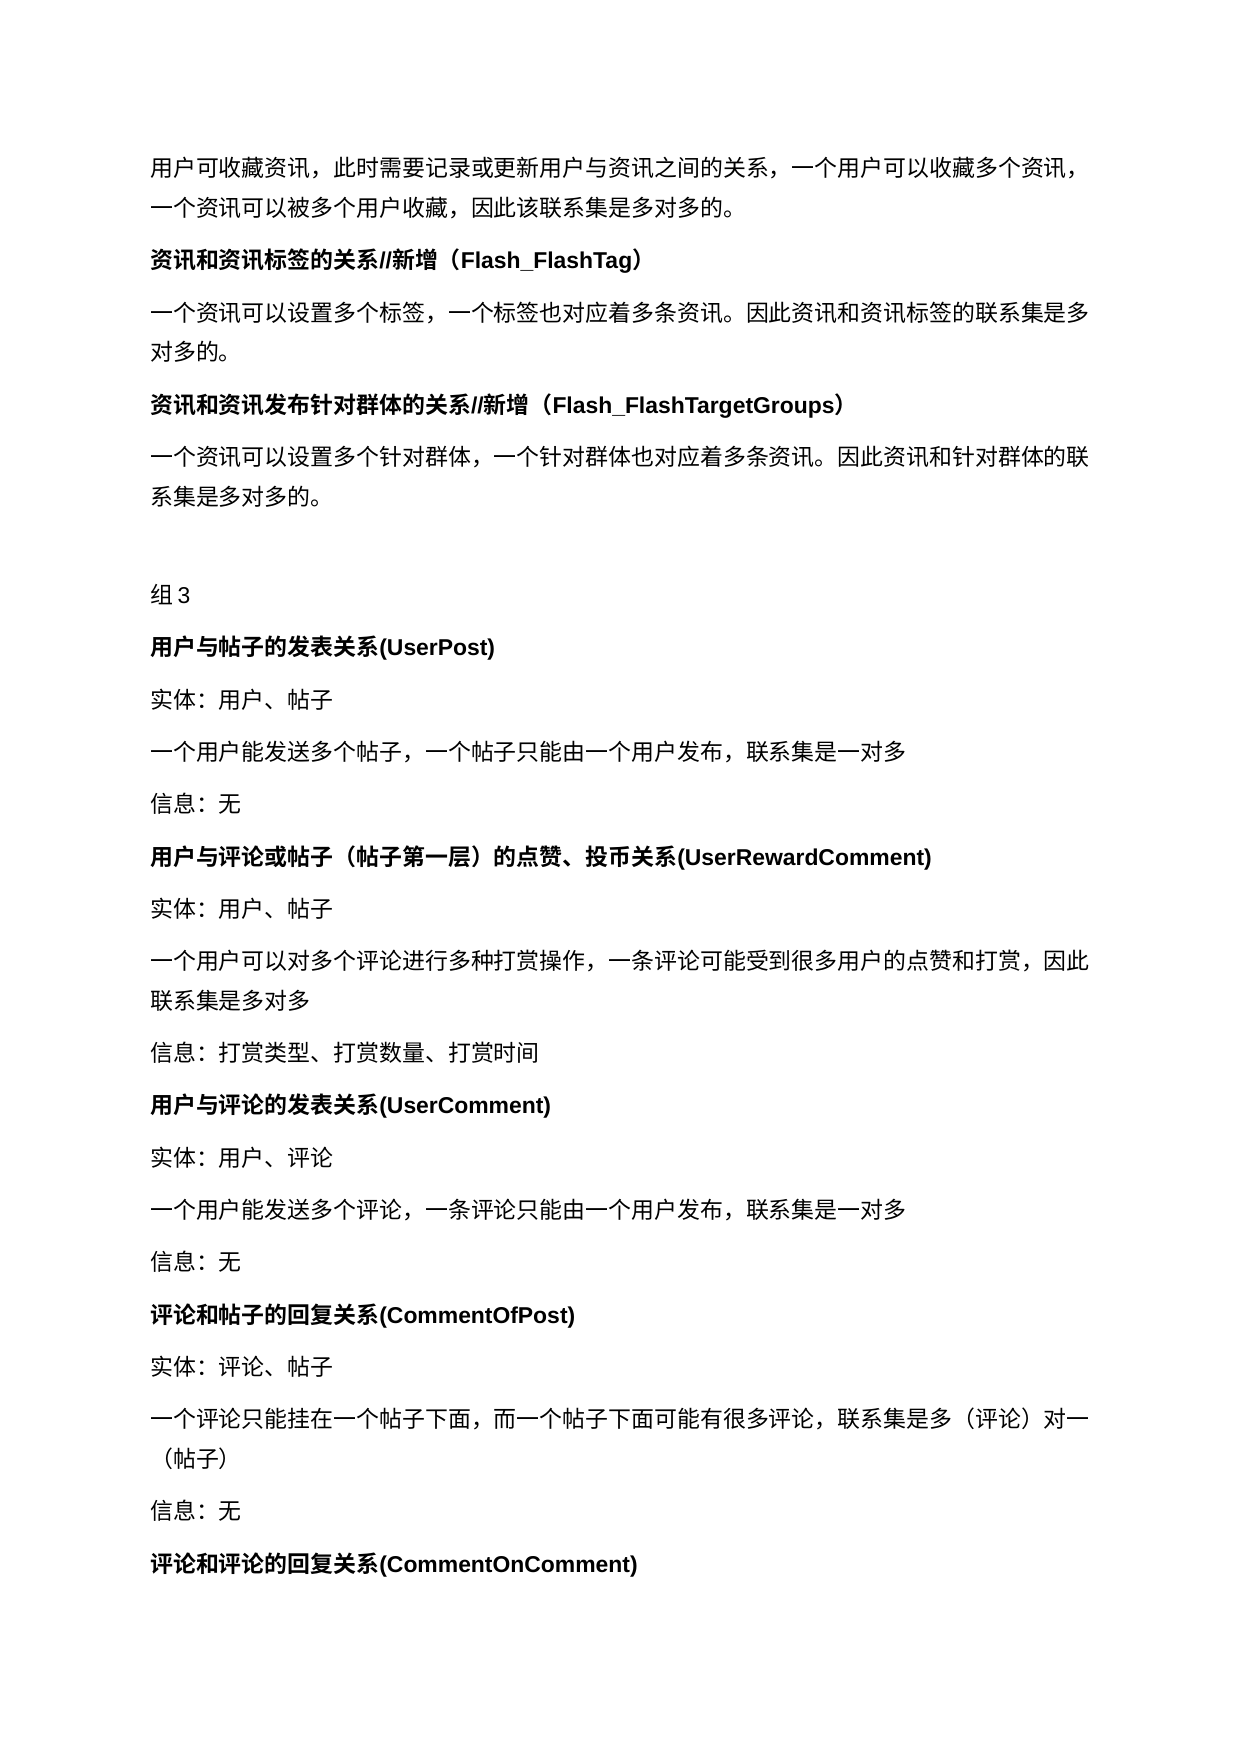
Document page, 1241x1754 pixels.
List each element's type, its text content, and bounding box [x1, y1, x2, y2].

text 资讯和资讯发布针对群体的关系//新增（Flash_FlashTargetGroups） [150, 386, 1090, 420]
text 实体：评论、帖子 [150, 1349, 1090, 1382]
text 信息：无 [150, 1244, 1090, 1277]
text 用户与评论或帖子（帖子第一层）的点赞、投币关系(UserRewardComment) [150, 838, 1090, 872]
text 信息：无 [150, 1493, 1090, 1526]
text 评论和帖子的回复关系(CommentOfPost) [150, 1296, 1090, 1330]
text 一个用户可以对多个评论进行多种打赏操作，一条评论可能受到很多用户的点赞和打赏，因此联系集是多对多 [150, 943, 1090, 1016]
text 实体：用户、帖子 [150, 681, 1090, 715]
text 评论和评论的回复关系(CommentOnComment) [150, 1545, 1090, 1579]
text 实体：用户、评论 [150, 1139, 1090, 1173]
text 资讯和资讯标签的关系//新增（Flash_FlashTag） [150, 242, 1090, 275]
text 一个评论只能挂在一个帖子下面，而一个帖子下面可能有很多评论，联系集是多（评论）对一（帖子） [150, 1401, 1090, 1474]
text 实体：用户、帖子 [150, 891, 1090, 924]
text 一个用户能发送多个评论，一条评论只能由一个用户发布，联系集是一对多 [150, 1192, 1090, 1225]
text 一个资讯可以设置多个标签，一个标签也对应着多条资讯。因此资讯和资讯标签的联系集是多对多的。 [150, 294, 1090, 367]
text 用户可收藏资讯，此时需要记录或更新用户与资讯之间的关系，一个用户可以收藏多个资讯，一个资讯可以被多个用户收藏，因此该联系集是多对多的。 [150, 150, 1090, 223]
text 一个用户能发送多个帖子，一个帖子只能由一个用户发布，联系集是一对多 [150, 734, 1090, 767]
text 一个资讯可以设置多个针对群体，一个针对群体也对应着多条资讯。因此资讯和针对群体的联系集是多对多的。 [150, 439, 1090, 512]
text 用户与评论的发表关系(UserComment) [150, 1087, 1090, 1121]
text 信息：无 [150, 786, 1090, 819]
text 组3 [150, 577, 1090, 610]
text 用户与帖子的发表关系(UserPost) [150, 629, 1090, 662]
text 信息：打赏类型、打赏数量、打赏时间 [150, 1035, 1090, 1068]
